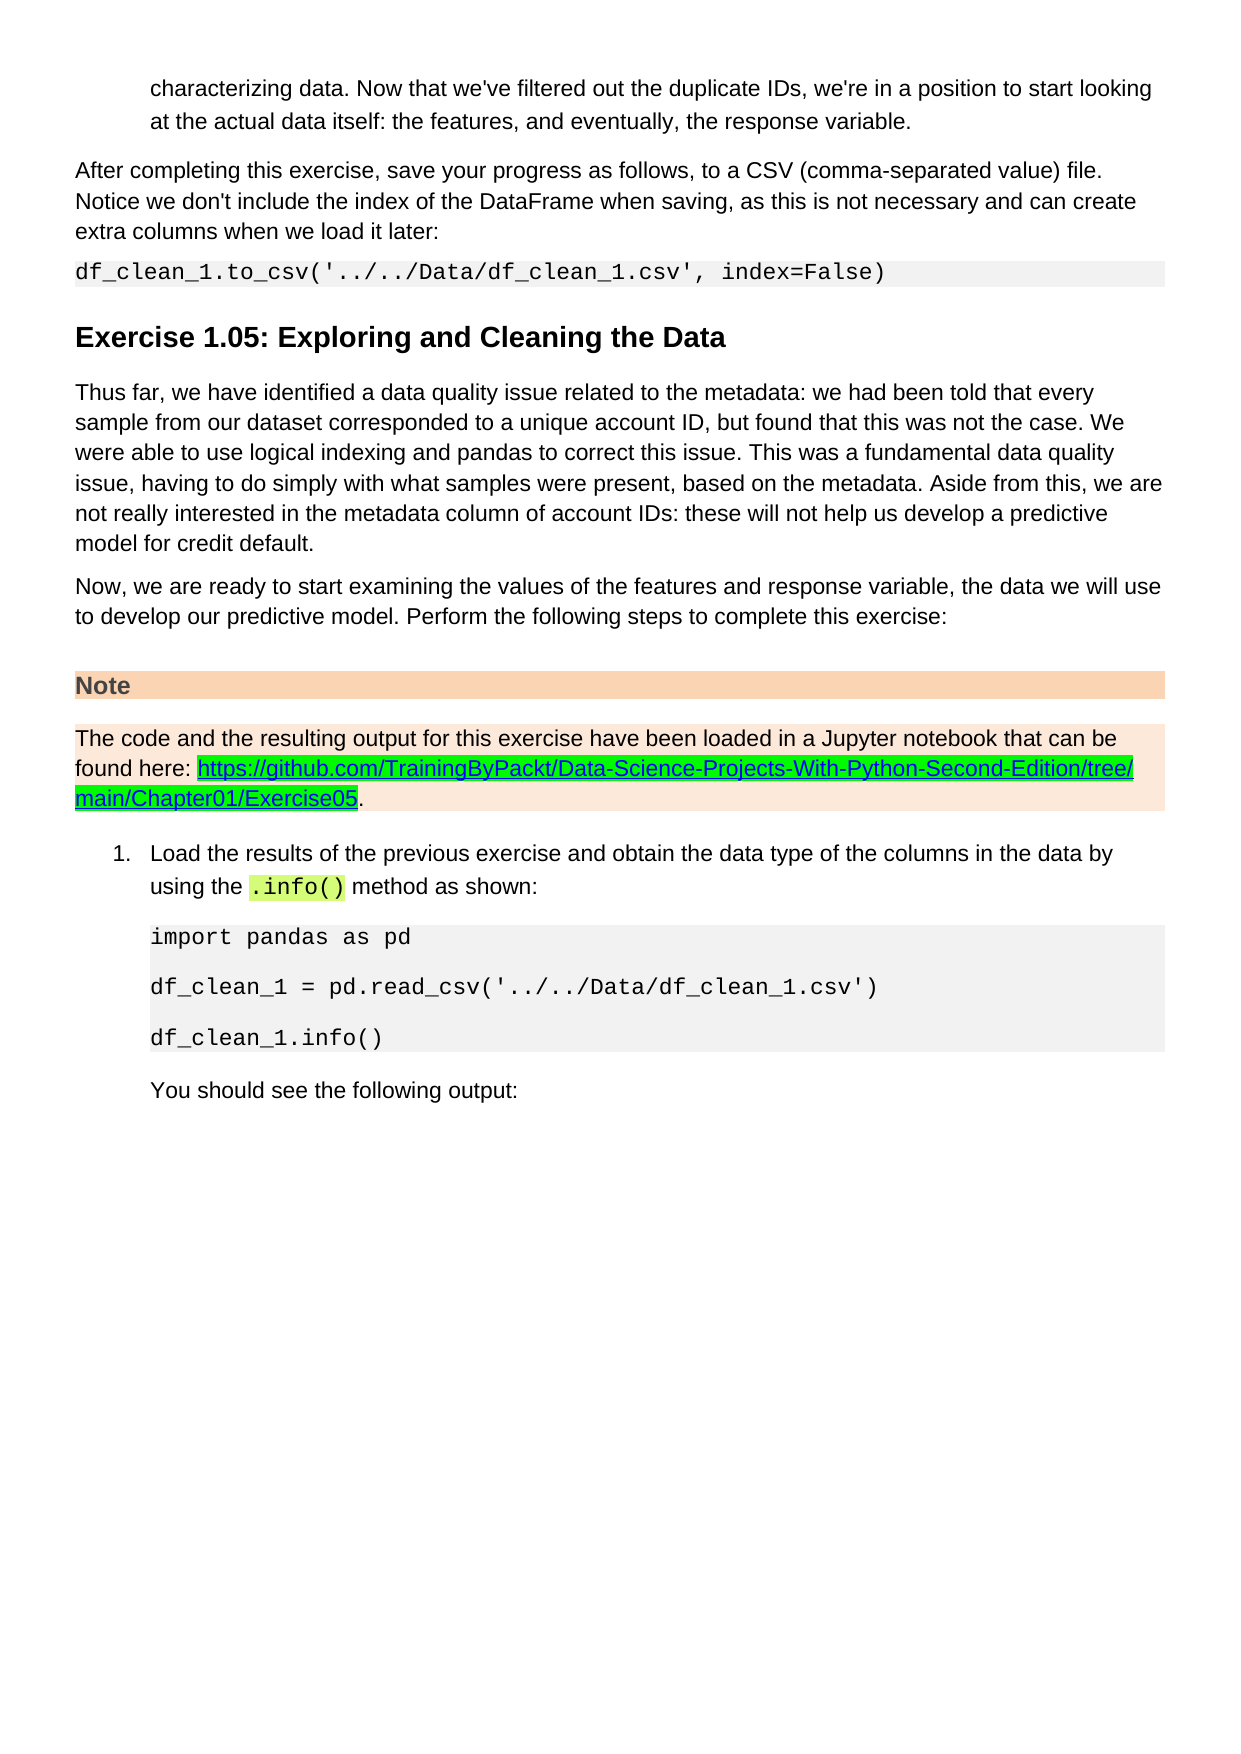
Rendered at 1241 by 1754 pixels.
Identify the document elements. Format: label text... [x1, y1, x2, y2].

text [150, 75, 1165, 134]
text Thus far, we have identified a data quality issue related to the metadata: we had been told that every sample from our dataset corresponded to a unique account ID, but found that this was not the case. We were able to use logical indexing and pandas to correct this issue. This was a fundamental data quality issue, having to do simply with what samples were present, based on the metadata. Aside from this, we are not really interested in the metadata column of account IDs: these will not help us develop a predictive model for credit default. [75, 379, 1165, 556]
text You should see the following output: [150, 1077, 1165, 1103]
text Exercise 1.05: Exploring and Cleaning the Data [75, 319, 1165, 353]
text After completing this exercise, save your progress as follows, to a CSV (comma-separated value) file. Notice we don't include the index of the DataFrame when saving, as this is not necessary and can create extra columns when we load it later: [75, 157, 1165, 244]
text df_clean_1.info() [150, 1026, 1165, 1052]
text Now, we are ready to start examining the values of the features and response variable, the data we will use to develop our predictive model. Perform the following steps to complete this exercise: [75, 573, 1165, 629]
text import pandas as pd [150, 925, 1165, 951]
text df_clean_1.to_csv('../../Data/df_clean_1.csv', index=False) [75, 261, 1165, 287]
text The code and the resulting output for this exercise have been loaded in a Jupyter notebook that can be found here: https://github.com/TrainingByPackt/Data-Science-Projects-With-Python-Second-Edition/tree/main/Chapter01/Exercise05. [75, 724, 1165, 811]
subtitle Note [75, 671, 1165, 699]
list Load the results of the previous exercise and obtain the data type of the columns in the data by using the .info() method as shown: [112, 840, 1165, 901]
text df_clean_1 = pd.read_csv('../../Data/df_clean_1.csv') [150, 976, 1165, 1002]
